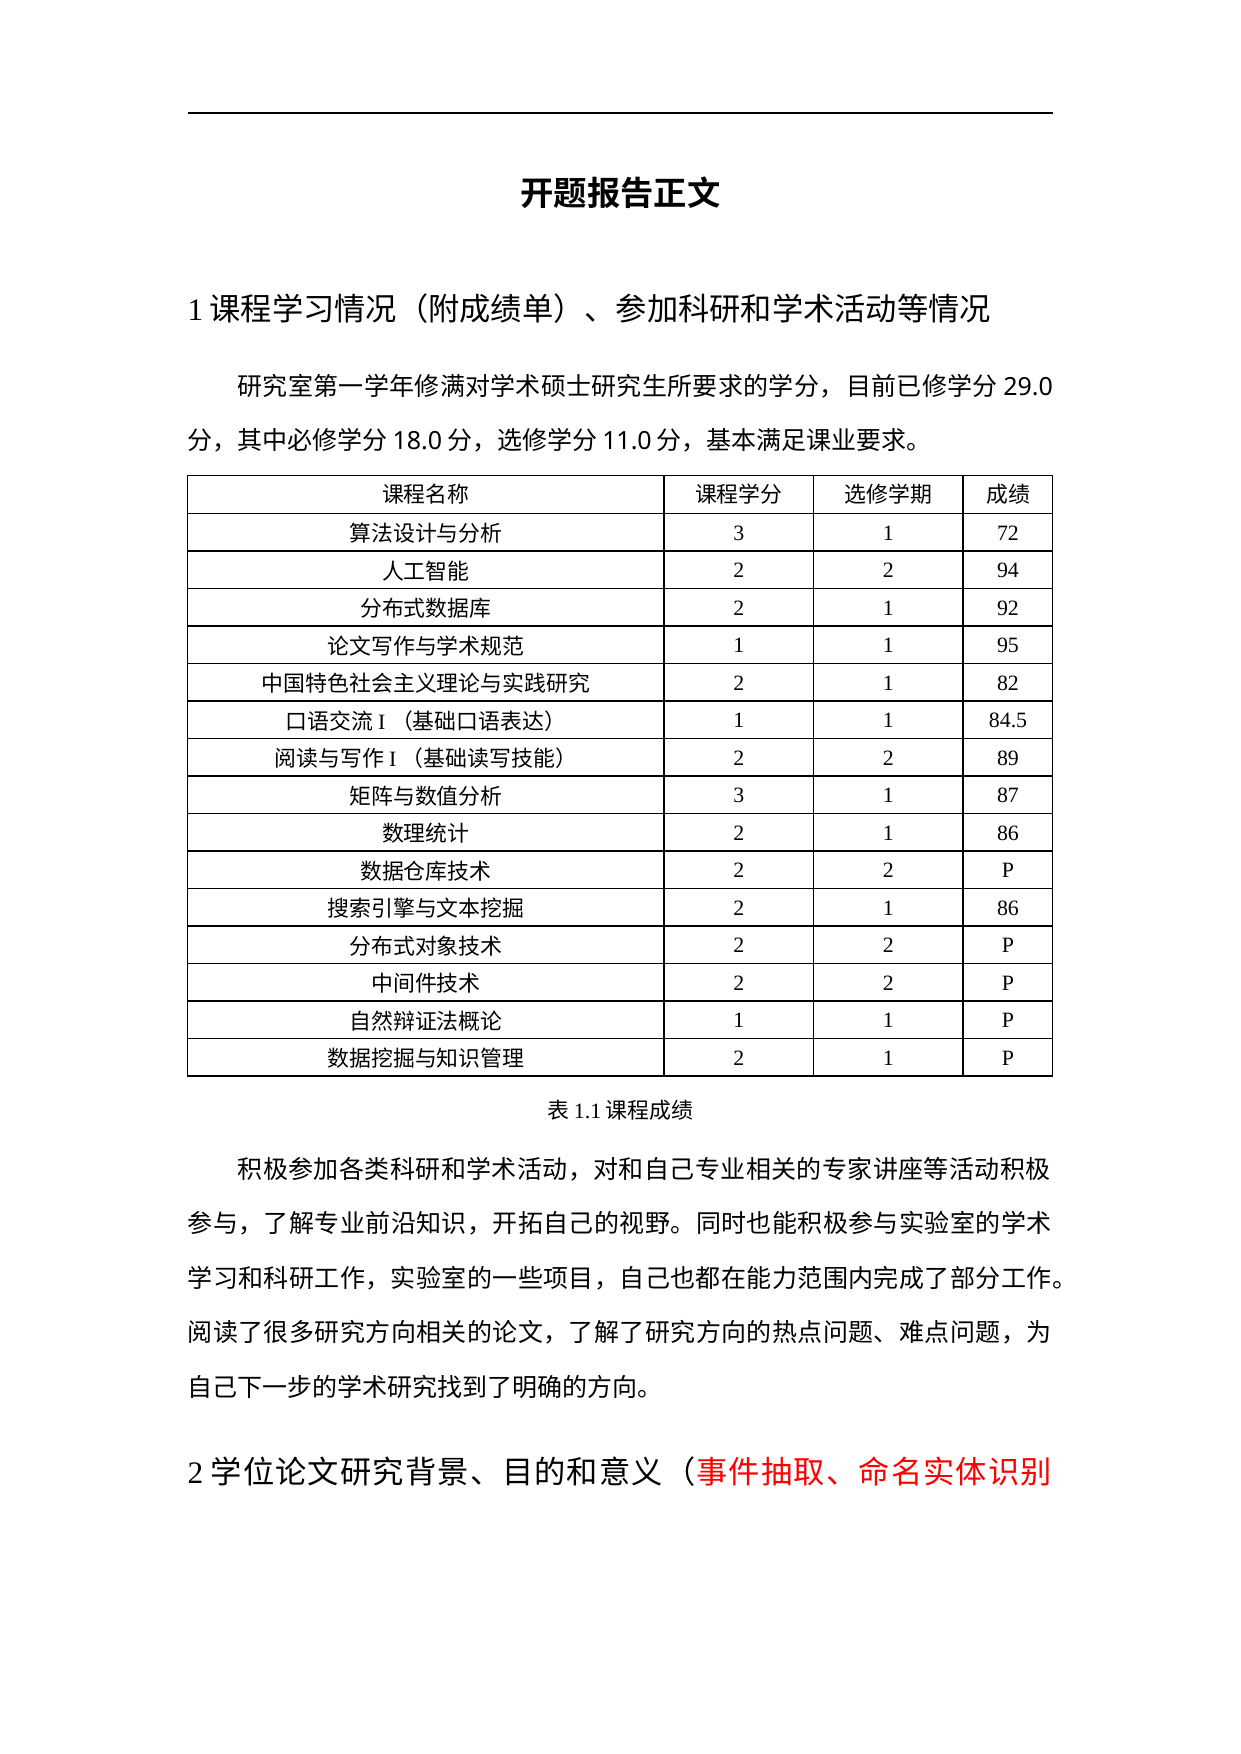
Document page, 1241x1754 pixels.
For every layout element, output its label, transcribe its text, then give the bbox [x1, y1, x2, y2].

table_cell 数理统计 [188, 814, 663, 850]
table_cell 2 [814, 964, 962, 1000]
table_cell 92 [964, 589, 1052, 625]
text 开题报告正文 [187, 166, 1053, 214]
table_cell 2 [665, 927, 813, 963]
table_cell 2 [665, 552, 813, 588]
table_cell P [964, 927, 1052, 963]
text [187, 1438, 1053, 1503]
text 积极参加各类科研和学术活动，对和自己专业相关的专家讲座等活动积极参与，了解专业前沿知识，开拓自己的视野。同时也能积极参与实验室的学术学习和科研工作，实验室的一些项目，自己也都在能力范围内完成了部分工作。阅读了很多研究方向相关的论文，了解了研究方向的热点问题、难点问题，为自己下一步的学术研究找到了明确的方向。 [187, 1149, 1053, 1403]
table_cell 口语交流 I （基础口语表达） [188, 702, 663, 738]
table_cell 72 [964, 514, 1052, 550]
table_cell 1 [814, 1002, 962, 1038]
table_cell 1 [814, 814, 962, 850]
table_cell 分布式对象技术 [188, 927, 663, 963]
table_cell 2 [665, 664, 813, 700]
table_cell 2 [814, 739, 962, 775]
table_cell 1 [814, 514, 962, 550]
table_cell 矩阵与数值分析 [188, 777, 663, 813]
table_cell 分布式数据库 [188, 589, 663, 625]
table_cell 82 [964, 664, 1052, 700]
table_cell 1 [814, 889, 962, 925]
table_cell 1 [814, 777, 962, 813]
text 研究室第一学年修满对学术硕士研究生所要求的学分，目前已修学分29.0分，其中必修学分18.0分，选修学分11.0分，基本满足课业要求。 [187, 366, 1053, 457]
table_cell 86 [964, 889, 1052, 925]
table_cell 1 [665, 627, 813, 663]
table_header 成绩 [964, 476, 1052, 513]
table_cell 论文写作与学术规范 [188, 627, 663, 663]
table_cell 1 [814, 627, 962, 663]
table_cell 94 [964, 552, 1052, 588]
text 表1.1课程成绩 [187, 1093, 1053, 1125]
table_cell 2 [665, 589, 813, 625]
table_cell 人工智能 [188, 552, 663, 588]
table_header 课程名称 [188, 476, 663, 513]
table_cell 87 [964, 777, 1052, 813]
table_cell 数据挖掘与知识管理 [188, 1039, 663, 1075]
table_cell 2 [665, 852, 813, 888]
table_cell P [964, 852, 1052, 888]
table_cell P [964, 964, 1052, 1000]
table_cell 2 [665, 814, 813, 850]
table_cell 2 [665, 889, 813, 925]
table_header 选修学期 [814, 476, 962, 513]
table_cell 中间件技术 [188, 964, 663, 1000]
table_cell 89 [964, 739, 1052, 775]
table_cell P [964, 1039, 1052, 1075]
table_cell 3 [665, 514, 813, 550]
table_cell 中国特色社会主义理论与实践研究 [188, 664, 663, 700]
table_cell 2 [814, 552, 962, 588]
table_cell 1 [665, 702, 813, 738]
table_cell 2 [814, 852, 962, 888]
table_cell P [964, 1002, 1052, 1038]
table_cell 95 [964, 627, 1052, 663]
table_cell 86 [964, 814, 1052, 850]
text 1课程学习情况（附成绩单）、参加科研和学术活动等情况 [187, 274, 1053, 339]
table_cell 1 [814, 589, 962, 625]
table_cell 自然辩证法概论 [188, 1002, 663, 1038]
table_header 课程学分 [665, 476, 813, 513]
table_cell 3 [665, 777, 813, 813]
table_cell 1 [814, 1039, 962, 1075]
table_cell 1 [665, 1002, 813, 1038]
table_cell 搜索引擎与文本挖掘 [188, 889, 663, 925]
table_cell 阅读与写作 I （基础读写技能） [188, 739, 663, 775]
table_cell 1 [814, 664, 962, 700]
table_cell 84.5 [964, 702, 1052, 738]
table_cell 2 [665, 1039, 813, 1075]
table_cell 数据仓库技术 [188, 852, 663, 888]
table_cell 2 [665, 964, 813, 1000]
table_cell 算法设计与分析 [188, 514, 663, 550]
table_cell 2 [665, 739, 813, 775]
table_cell 1 [814, 702, 962, 738]
table_cell 2 [814, 927, 962, 963]
